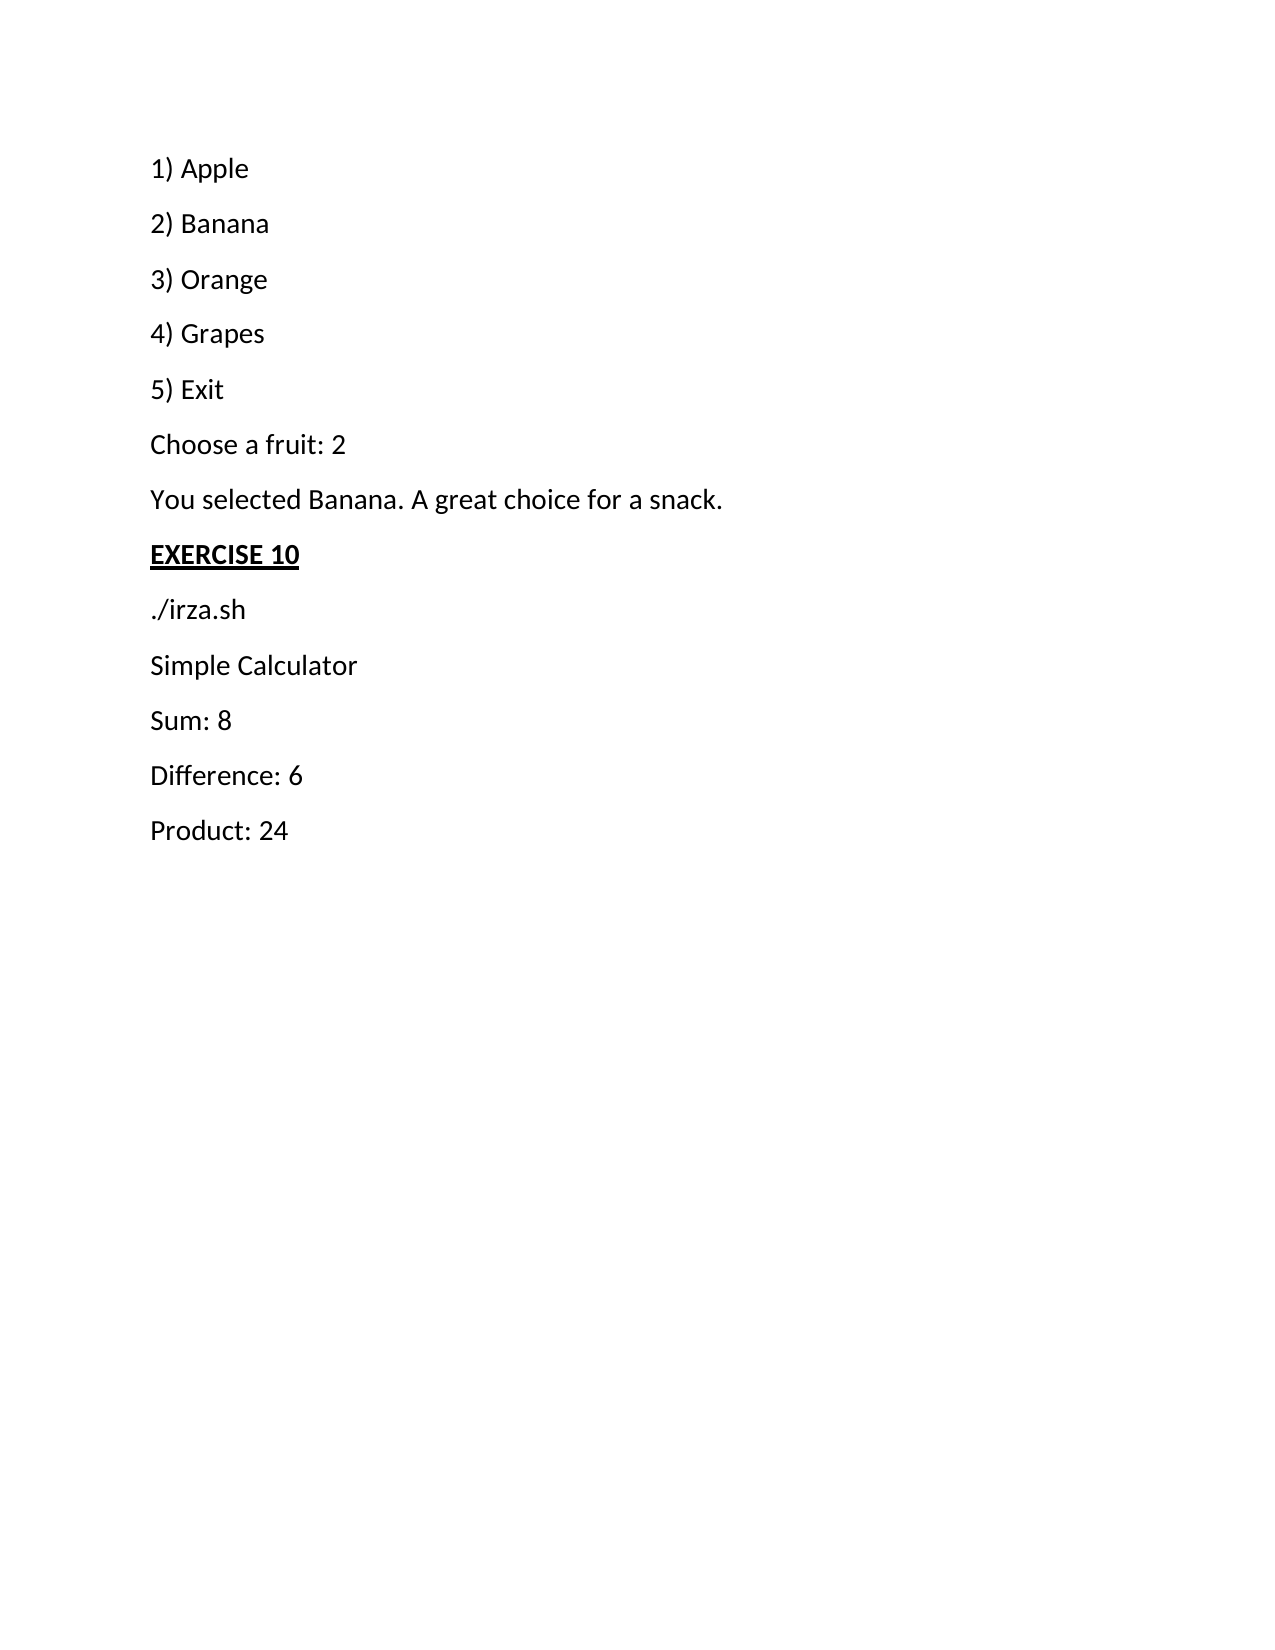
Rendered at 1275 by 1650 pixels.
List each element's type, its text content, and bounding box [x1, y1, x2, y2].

text 3) Orange [150, 261, 1096, 297]
text Product: 24 [150, 812, 1096, 847]
text EXERCISE 10 [150, 536, 1096, 572]
text ./irza.sh [150, 591, 1096, 627]
text Difference: 6 [150, 757, 1096, 792]
text Simple Calculator [150, 647, 1096, 682]
text 1) Apple [150, 150, 1096, 186]
text 2) Banana [150, 206, 1096, 241]
text You selected Banana. A great choice for a snack. [150, 481, 1096, 517]
text Choose a fruit: 2 [150, 426, 1096, 462]
text 5) Exit [150, 371, 1096, 406]
text 4) Grapes [150, 316, 1096, 351]
text Sum: 8 [150, 702, 1096, 737]
